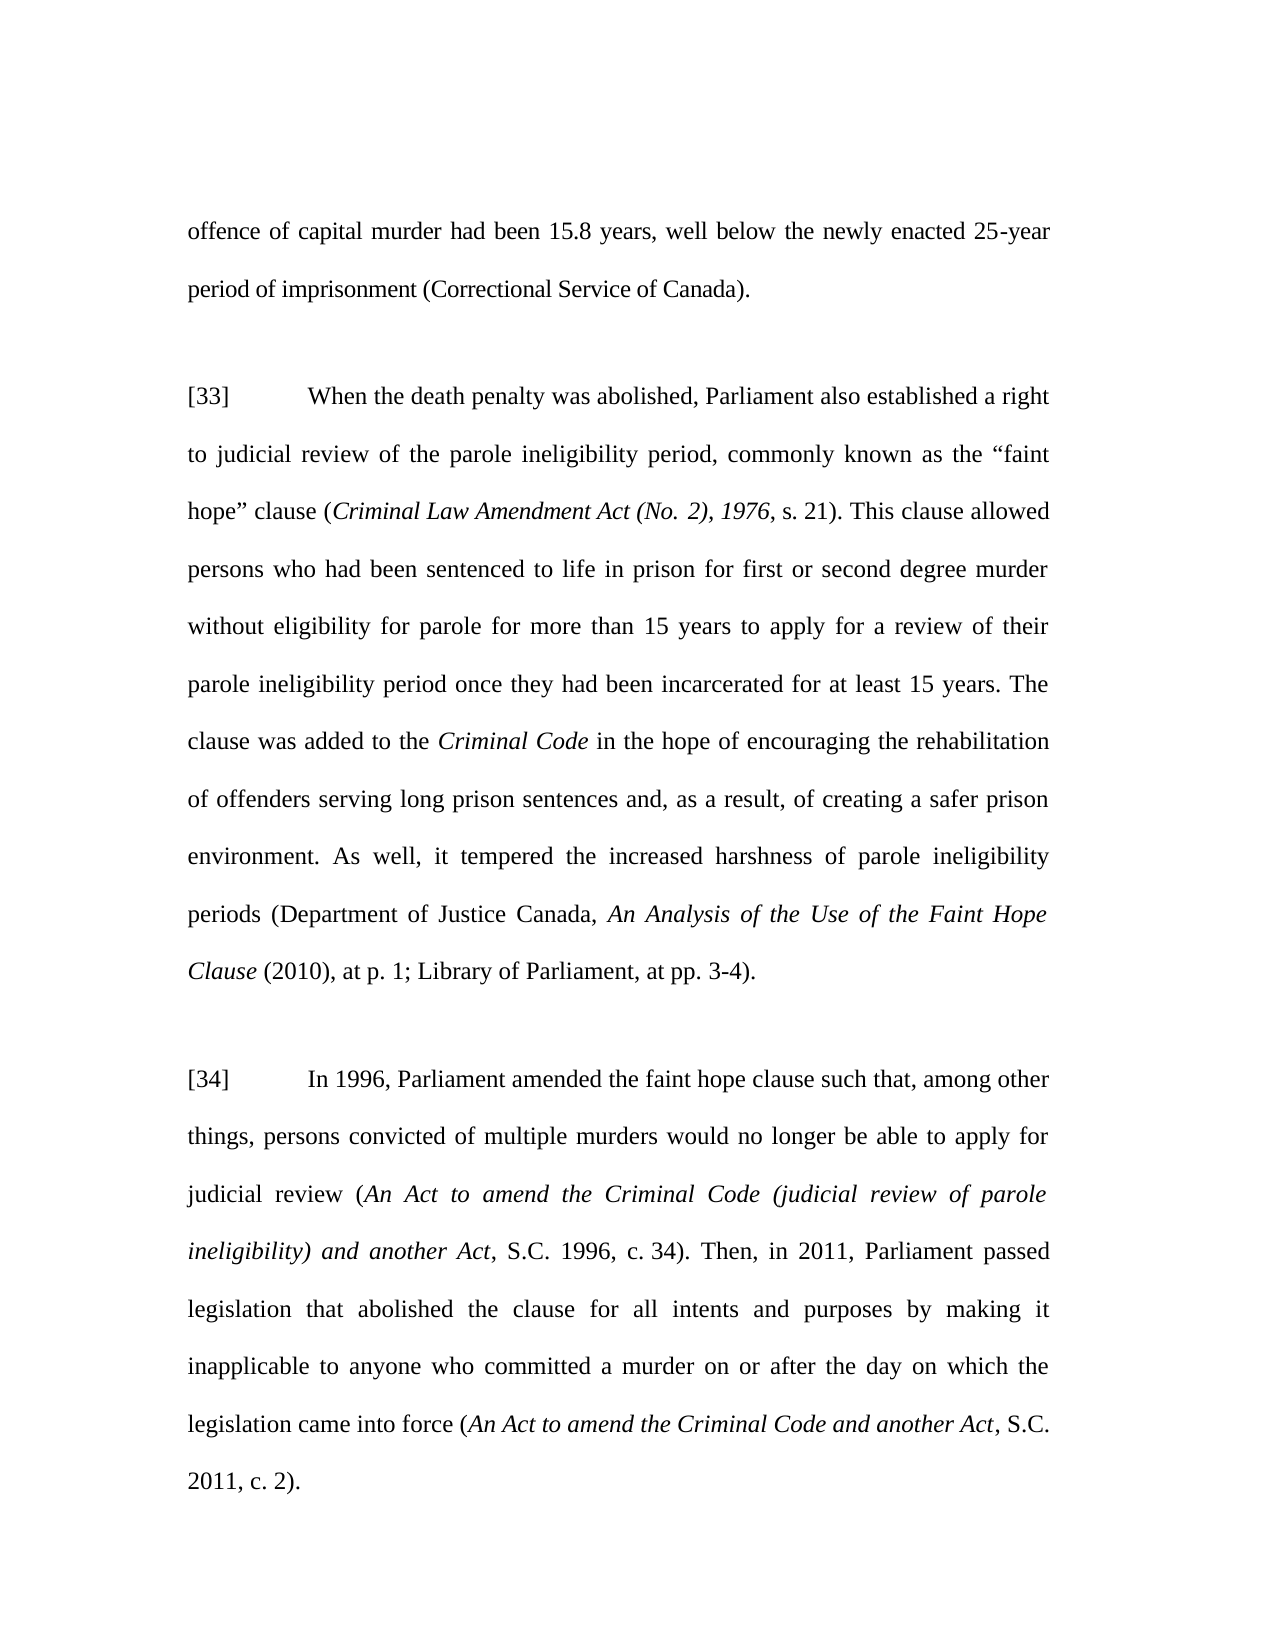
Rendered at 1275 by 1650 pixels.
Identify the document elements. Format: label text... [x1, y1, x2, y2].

text When the death penalty was abolished, Parliament also established a right to judicial review of the parole ineligibility period, commonly known as the “faint hope” clause (Criminal Law Amendment Act (No. 2), 1976, s. 21). This clause allowed persons who had been sentenced to life in prison for first or second degree murder without eligibility for parole for more than 15 years to apply for a review of their parole ineligibility period once they had been incarcerated for at least 15 years. The clause was added to the Criminal Code in the hope of encouraging the rehabilitation of offenders serving long prison sentences and, as a result, of creating a safer prison environment. As well, it tempered the increased harshness of parole ineligibility periods (Department of Justice Canada, An Analysis of the Use of the Faint Hope Clause (2010), at p. 1; Library of Parliament, at pp. 3-4). [187, 381, 1050, 985]
text In 1996, Parliament amended the faint hope clause such that, among other things, persons convicted of multiple murders would no longer be able to apply for judicial review (An Act to amend the Criminal Code (judicial review of parole ineligibility) and another Act, S.C. 1996, c. 34). Then, in 2011, Parliament passed legislation that abolished the clause for all intents and purposes by making it inapplicable to anyone who committed a murder on or after the day on which the legislation came into force (An Act to amend the Criminal Code and another Act, S.C. 2011, c. 2). [187, 1064, 1050, 1495]
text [187, 216, 1050, 303]
